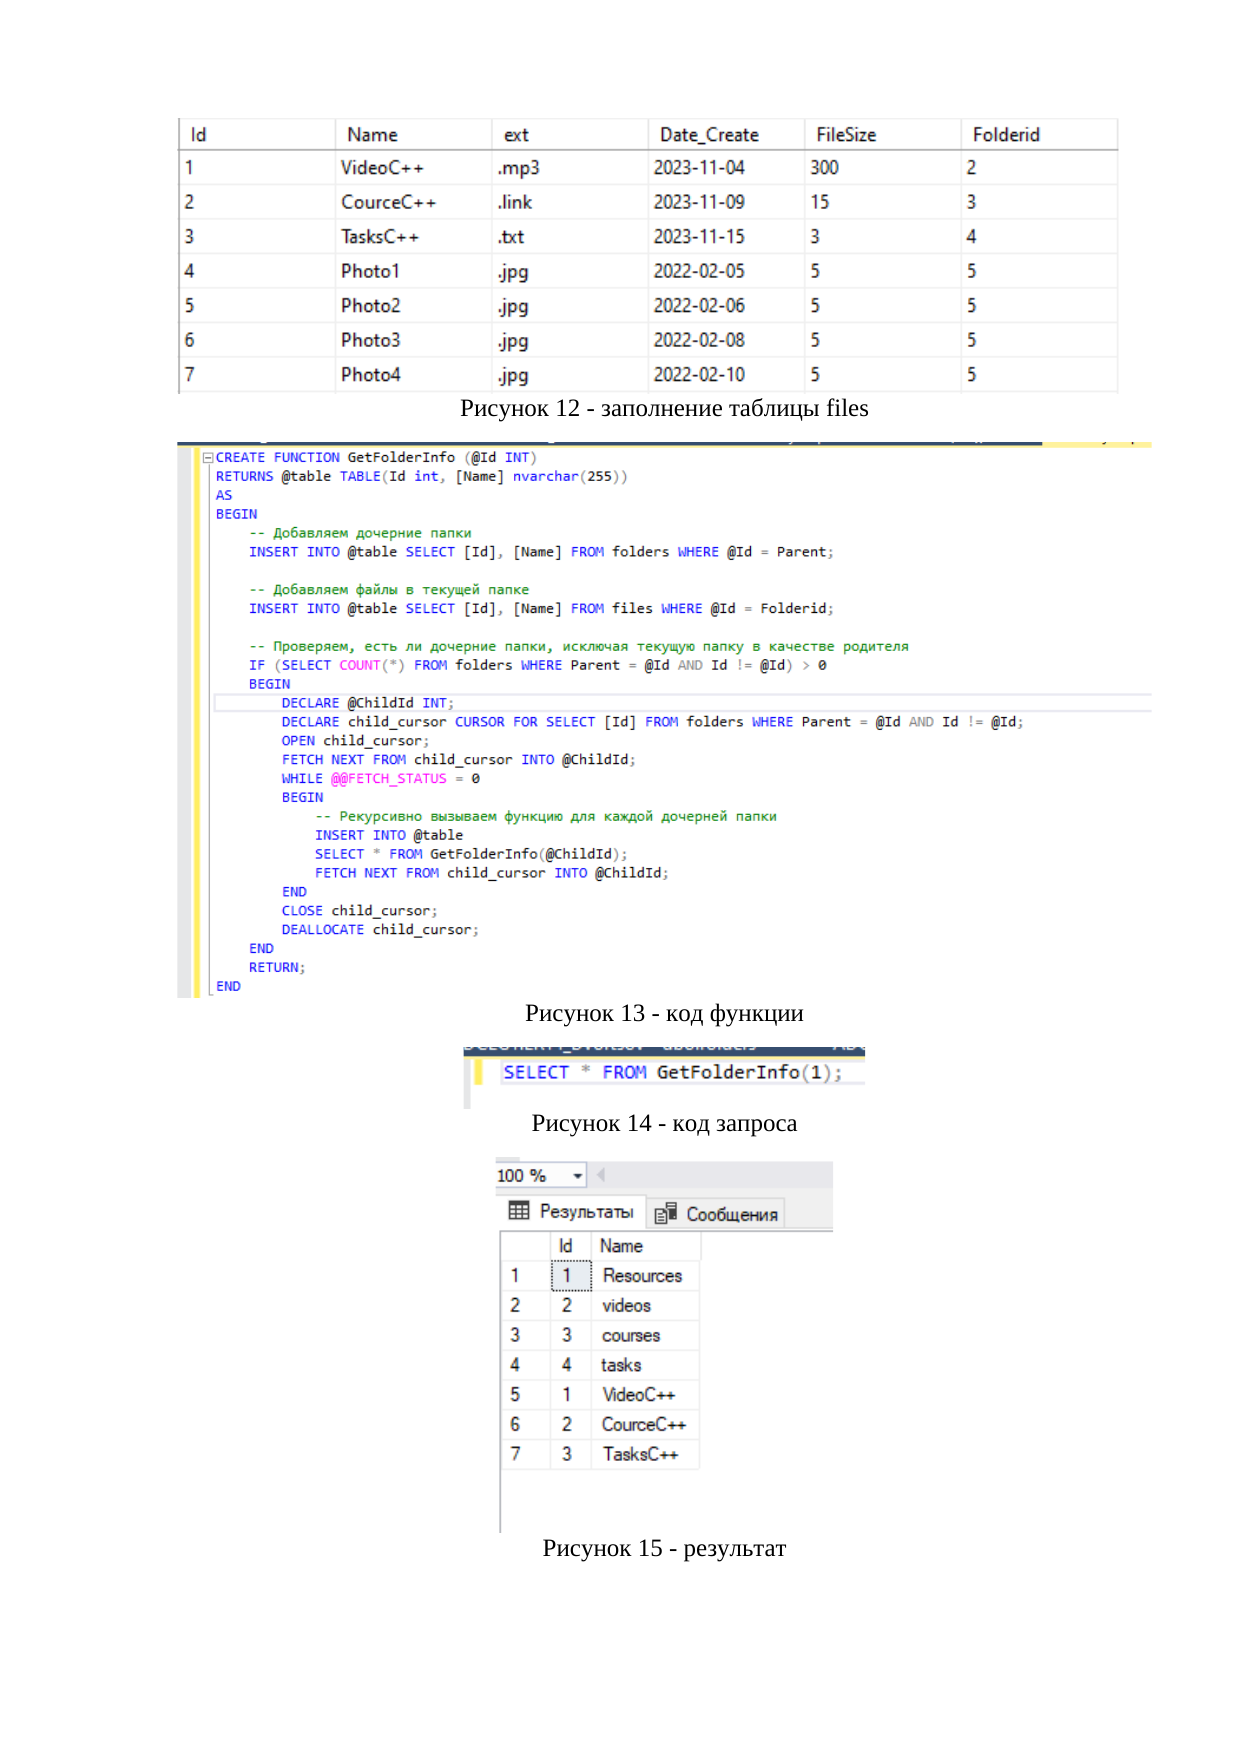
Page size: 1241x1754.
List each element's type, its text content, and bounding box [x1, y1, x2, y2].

picture [177, 118, 1125, 394]
text Рисунок 12 - заполнение таблицы files [177, 393, 1152, 422]
text Рисунок 15 - результат [177, 1533, 1152, 1562]
picture [463, 1047, 866, 1109]
picture [177, 442, 1152, 998]
text Рисунок 13 - код функции [177, 998, 1152, 1026]
picture [495, 1157, 834, 1533]
text Рисунок 14 - код запроса [177, 1108, 1152, 1137]
